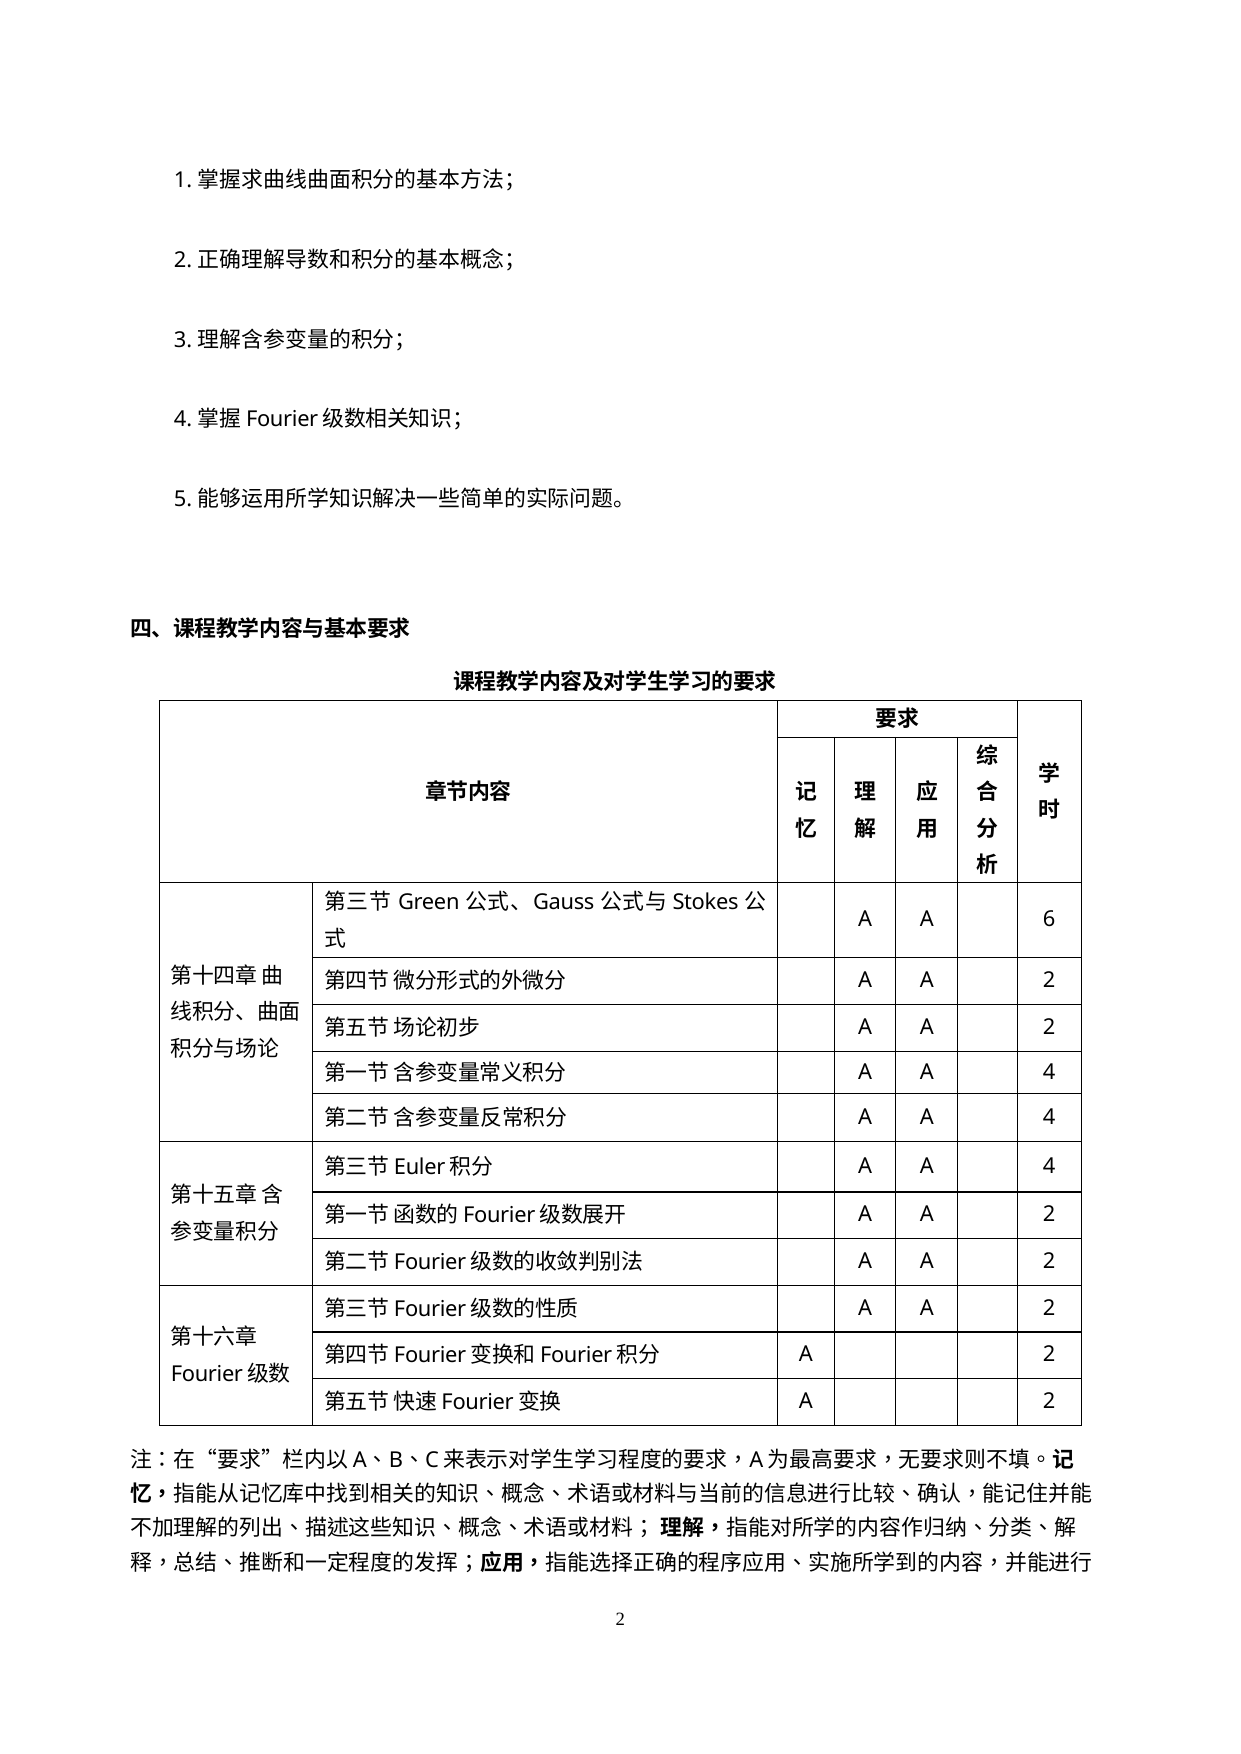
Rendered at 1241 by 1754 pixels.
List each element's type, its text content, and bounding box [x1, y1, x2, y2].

table_cell [778, 1005, 834, 1051]
table_cell 理解 [835, 738, 895, 882]
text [130, 1442, 1110, 1576]
table_cell 第二节 Fourier级数的收敛判别法 [313, 1239, 777, 1285]
table_cell [778, 1142, 834, 1191]
table_cell [778, 883, 834, 957]
table_cell 第四节 Fourier变换和Fourier积分 [313, 1333, 777, 1378]
table_cell 第三节 Fourier级数的性质 [313, 1286, 777, 1331]
table_cell [778, 1052, 834, 1093]
table_cell 2 [1018, 958, 1081, 1004]
text 4. 掌握Fourier级数相关知识； [130, 401, 1100, 433]
table_cell A [835, 1052, 895, 1093]
table_cell 记忆 [778, 738, 834, 882]
text 2. 正确理解导数和积分的基本概念； [130, 242, 1100, 273]
table_cell A [896, 1052, 957, 1093]
table_cell A [835, 1005, 895, 1051]
table_cell [958, 1379, 1017, 1425]
table_cell [958, 1239, 1017, 1285]
table_cell A [835, 958, 895, 1004]
table_cell [958, 1005, 1017, 1051]
table_cell 第一节 函数的Fourier级数展开 [313, 1193, 777, 1238]
table_cell [835, 1379, 895, 1425]
table_cell A [835, 1094, 895, 1141]
table_cell 第四节 微分形式的外微分 [313, 958, 777, 1004]
table_cell [835, 1333, 895, 1378]
table_cell 第五节 快速Fourier变换 [313, 1379, 777, 1425]
table_cell 2 [1018, 1239, 1081, 1285]
table_cell 第一节 含参变量常义积分 [313, 1052, 777, 1093]
table_cell 第二节 含参变量反常积分 [313, 1094, 777, 1141]
table_cell A [896, 1286, 957, 1331]
table_cell A [896, 883, 957, 957]
table_cell [958, 883, 1017, 957]
table_cell A [896, 1193, 957, 1238]
table_cell A [835, 1193, 895, 1238]
table_header 学时 [1018, 701, 1081, 882]
table_cell [896, 1333, 957, 1378]
table_cell [958, 1052, 1017, 1093]
table_cell 2 [1018, 1193, 1081, 1238]
table_cell A [896, 1239, 957, 1285]
table_cell 第十五章 含参变量积分 [160, 1142, 312, 1285]
table_cell [958, 958, 1017, 1004]
table_cell 2 [1018, 1286, 1081, 1331]
text 课程教学内容及对学生学习的要求 [130, 664, 1100, 696]
table_cell [778, 1094, 834, 1141]
table_cell A [835, 1142, 895, 1191]
table_cell A [896, 958, 957, 1004]
table_cell A [778, 1379, 834, 1425]
table_cell [958, 1333, 1017, 1378]
table_cell 4 [1018, 1052, 1081, 1093]
table_cell A [835, 1239, 895, 1285]
table_cell 第三节 Euler积分 [313, 1142, 777, 1191]
table_cell 6 [1018, 883, 1081, 957]
table_cell [778, 958, 834, 1004]
table_cell 第十六章 Fourier级数 [160, 1286, 312, 1425]
text 3. 理解含参变量的积分； [130, 322, 1100, 353]
table_cell [958, 1094, 1017, 1141]
table_cell [896, 1379, 957, 1425]
table_cell 综合分析 [958, 738, 1017, 882]
table_cell 2 [1018, 1333, 1081, 1378]
table_cell [958, 1286, 1017, 1331]
table_cell 应用 [896, 738, 957, 882]
table_cell A [835, 883, 895, 957]
table_cell 2 [1018, 1379, 1081, 1425]
text 5. 能够运用所学知识解决一些简单的实际问题。 [130, 481, 1100, 513]
table_cell [958, 1193, 1017, 1238]
table_cell 第三节 Green公式、Gauss公式与Stokes公式 [313, 883, 777, 957]
table_header 要求 [778, 701, 1017, 737]
table_cell A [835, 1286, 895, 1331]
table_cell 4 [1018, 1094, 1081, 1141]
table_cell A [896, 1142, 957, 1191]
table_cell 第五节 场论初步 [313, 1005, 777, 1051]
table_cell 2 [1018, 1005, 1081, 1051]
text 四、课程教学内容与基本要求 [130, 611, 1100, 643]
table_cell A [896, 1005, 957, 1051]
table_cell 第十四章 曲线积分、曲面积分与场论 [160, 883, 312, 1141]
table_cell [778, 1286, 834, 1331]
table_header 章节内容 [160, 701, 777, 882]
table_cell A [778, 1333, 834, 1378]
text 1. 掌握求曲线曲面积分的基本方法； [130, 162, 1100, 194]
table_cell 4 [1018, 1142, 1081, 1191]
table_cell [958, 1142, 1017, 1191]
table_cell [778, 1193, 834, 1238]
table_cell A [896, 1094, 957, 1141]
table_cell [778, 1239, 834, 1285]
